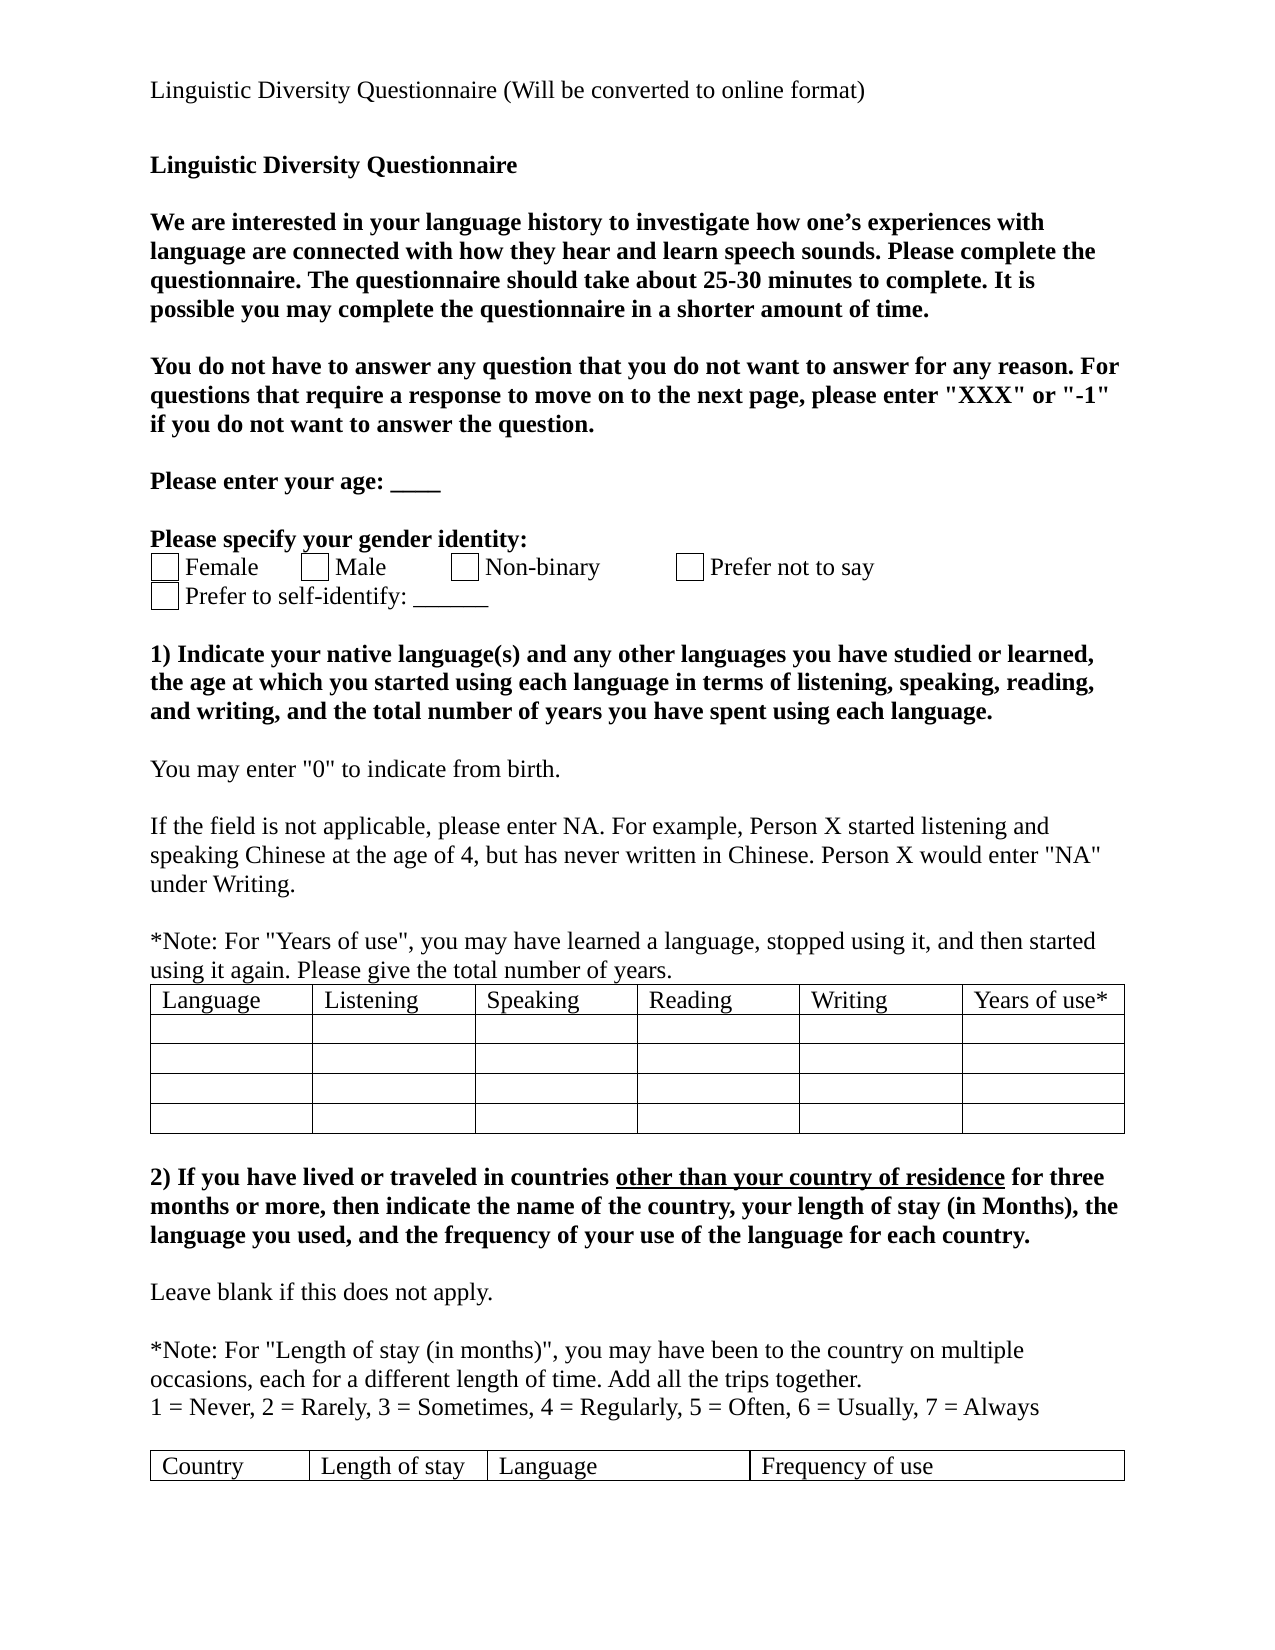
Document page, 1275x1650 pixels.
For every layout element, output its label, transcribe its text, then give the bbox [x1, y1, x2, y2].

table_header Writing [800, 985, 962, 1013]
table_cell [151, 1074, 312, 1103]
text You may enter "0" to indicate from birth. [150, 754, 1125, 782]
table_header Language [151, 985, 312, 1013]
text Please specify your gender identity: [150, 524, 1125, 552]
table_cell [476, 1074, 637, 1103]
table_header Country [151, 1451, 309, 1480]
table_cell [476, 1015, 637, 1043]
text 1) Indicate your native language(s) and any other languages you have studied or learned, the age at which you started using each language in terms of listening, speaking, reading, and writing, and the total number of years you have spent using each language. [150, 639, 1125, 725]
text You do not have to answer any question that you do not want to answer for any reason. For questions that require a response to move on to the next page, please enter "XXX" or "-1" if you do not want to answer the question. [150, 351, 1125, 437]
table_cell [963, 1074, 1124, 1103]
table_cell [963, 1104, 1124, 1133]
table_header Language [488, 1451, 749, 1480]
text Leave blank if this does not apply. [150, 1277, 1125, 1306]
text 1 = Never, 2 = Rarely, 3 = Sometimes, 4 = Regularly, 5 = Often, 6 = Usually, 7 = Always [150, 1392, 1125, 1421]
table_cell [151, 1044, 312, 1073]
table_cell [800, 1015, 962, 1043]
text If the field is not applicable, please enter NA. For example, Person X started listening and speaking Chinese at the age of 4, but has never written in Chinese. Person X would enter "NA" under Writing. [150, 811, 1125, 897]
text Linguistic Diversity Questionnaire [150, 150, 1125, 179]
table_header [310, 1451, 487, 1480]
table_cell [800, 1044, 962, 1073]
table_cell [800, 1074, 962, 1103]
table_cell [638, 1074, 799, 1103]
text *Note: For "Length of stay (in months)", you may have been to the country on multiple occasions, each for a different length of time. Add all the trips together. [150, 1335, 1125, 1392]
text *Note: For "Years of use", you may have learned a language, stopped using it, and then started using it again. Please give the total number of years. [150, 926, 1125, 984]
text 2) If you have lived or traveled in countries other than your country of residence for three months or more, then indicate the name of the country, your length of stay (in Months), the language you used, and the frequency of your use of the language for each country. [150, 1162, 1125, 1249]
text Please enter your age: ____ [150, 466, 1125, 495]
table_cell [313, 1015, 475, 1043]
table_header Listening [313, 985, 475, 1013]
table_header Reading [638, 985, 799, 1013]
table_cell [638, 1044, 799, 1073]
table_cell [638, 1015, 799, 1043]
table_cell [313, 1104, 475, 1133]
table_cell [151, 1104, 312, 1133]
table_cell [476, 1104, 637, 1133]
table_header Speaking [476, 985, 637, 1013]
table_header Frequency of use [751, 1451, 1124, 1480]
text We are interested in your language history to investigate how one’s experiences with language are connected with how they hear and learn speech sounds. Please complete the questionnaire. The questionnaire should take about 25-30 minutes to complete. It is possible you may complete the questionnaire in a shorter amount of time. [150, 207, 1125, 322]
text Prefer to self-identify: ______ [150, 581, 1125, 610]
table_cell [800, 1104, 962, 1133]
table_cell [313, 1044, 475, 1073]
table_cell [963, 1044, 1124, 1073]
table_cell [638, 1104, 799, 1133]
table_cell [476, 1044, 637, 1073]
table_cell [151, 1015, 312, 1043]
table_header Years of use* [963, 985, 1124, 1013]
text Female Male Non-binary Prefer not to say [150, 552, 1125, 581]
table_cell [313, 1074, 475, 1103]
table_cell [963, 1015, 1124, 1043]
